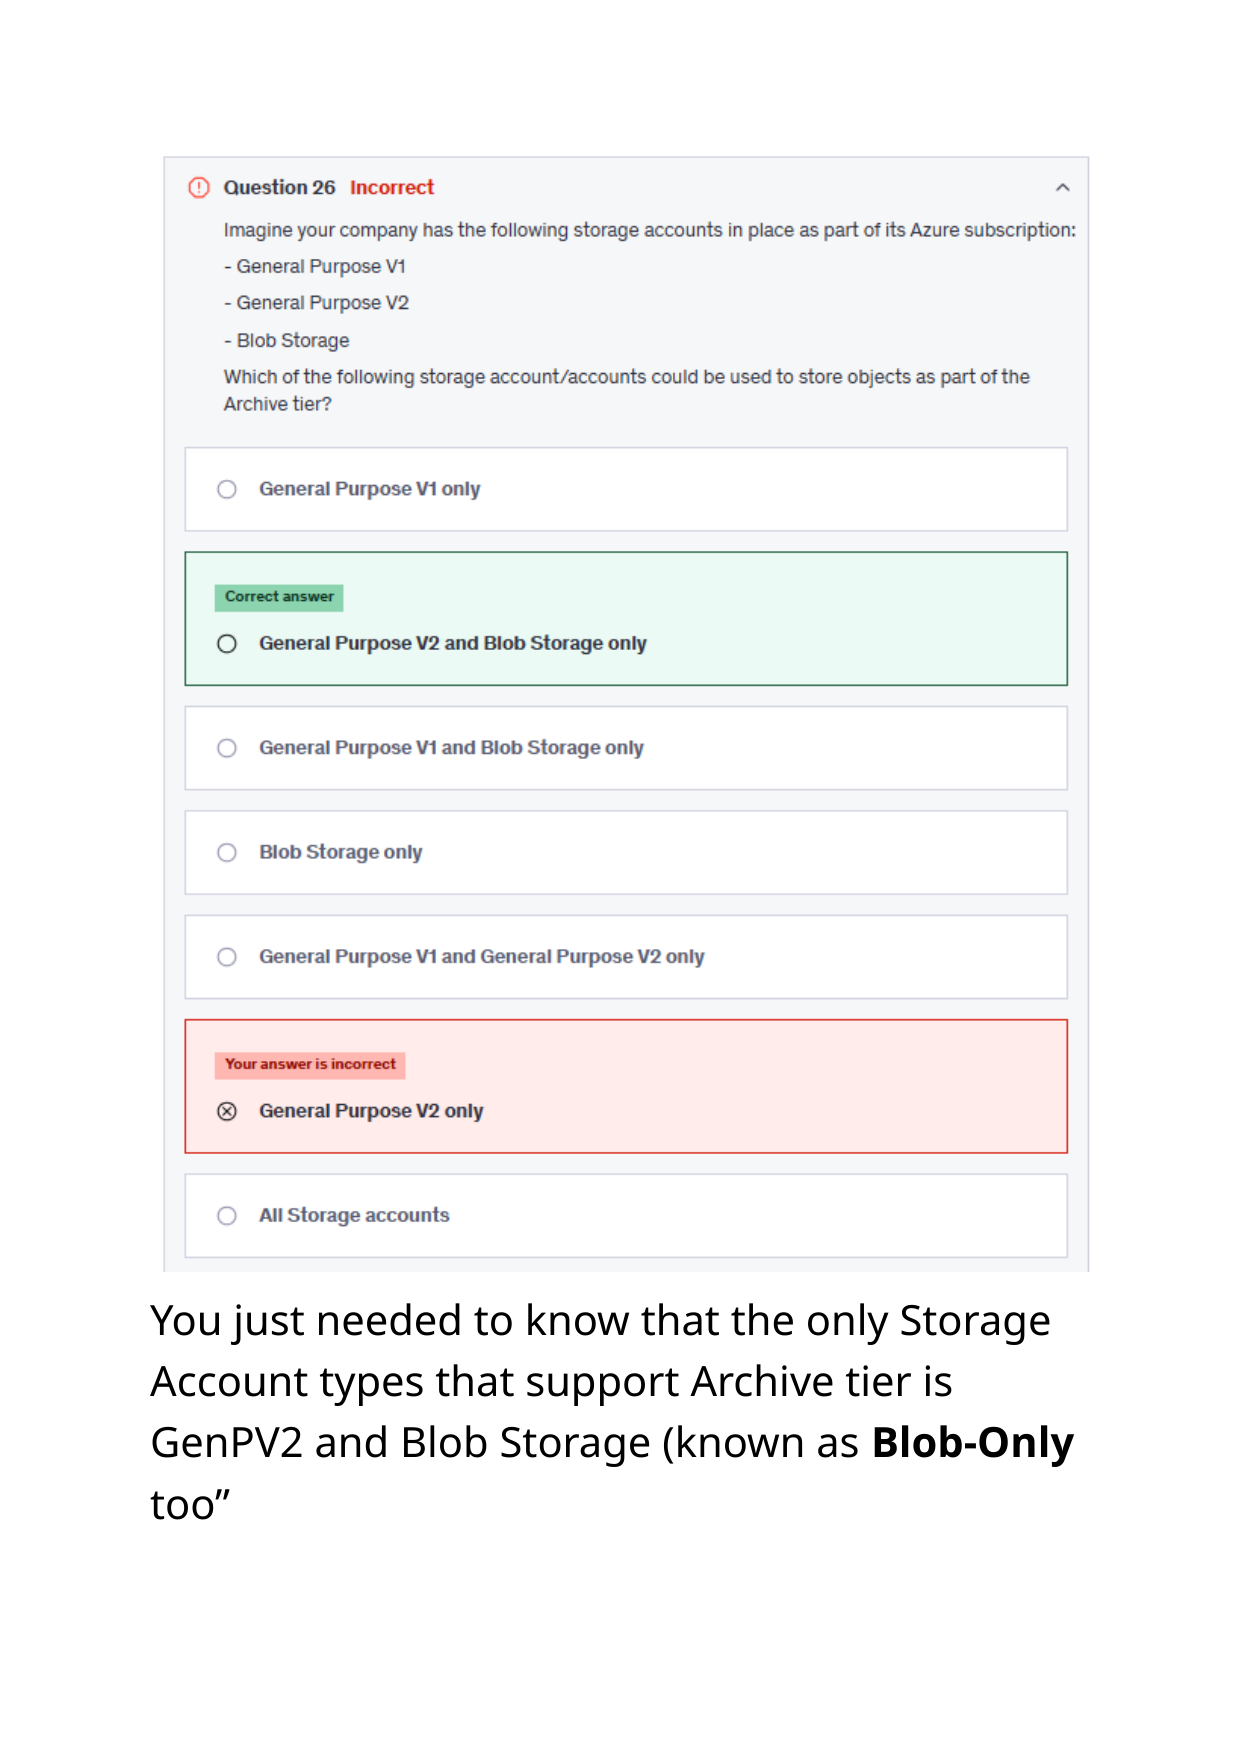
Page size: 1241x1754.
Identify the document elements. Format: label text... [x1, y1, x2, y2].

picture [150, 150, 1091, 1272]
text You just needed to know that the only Storage Account types that support Archive tier is GenPV2 and Blob Storage (known as Blob-Only too” [150, 1291, 1090, 1531]
